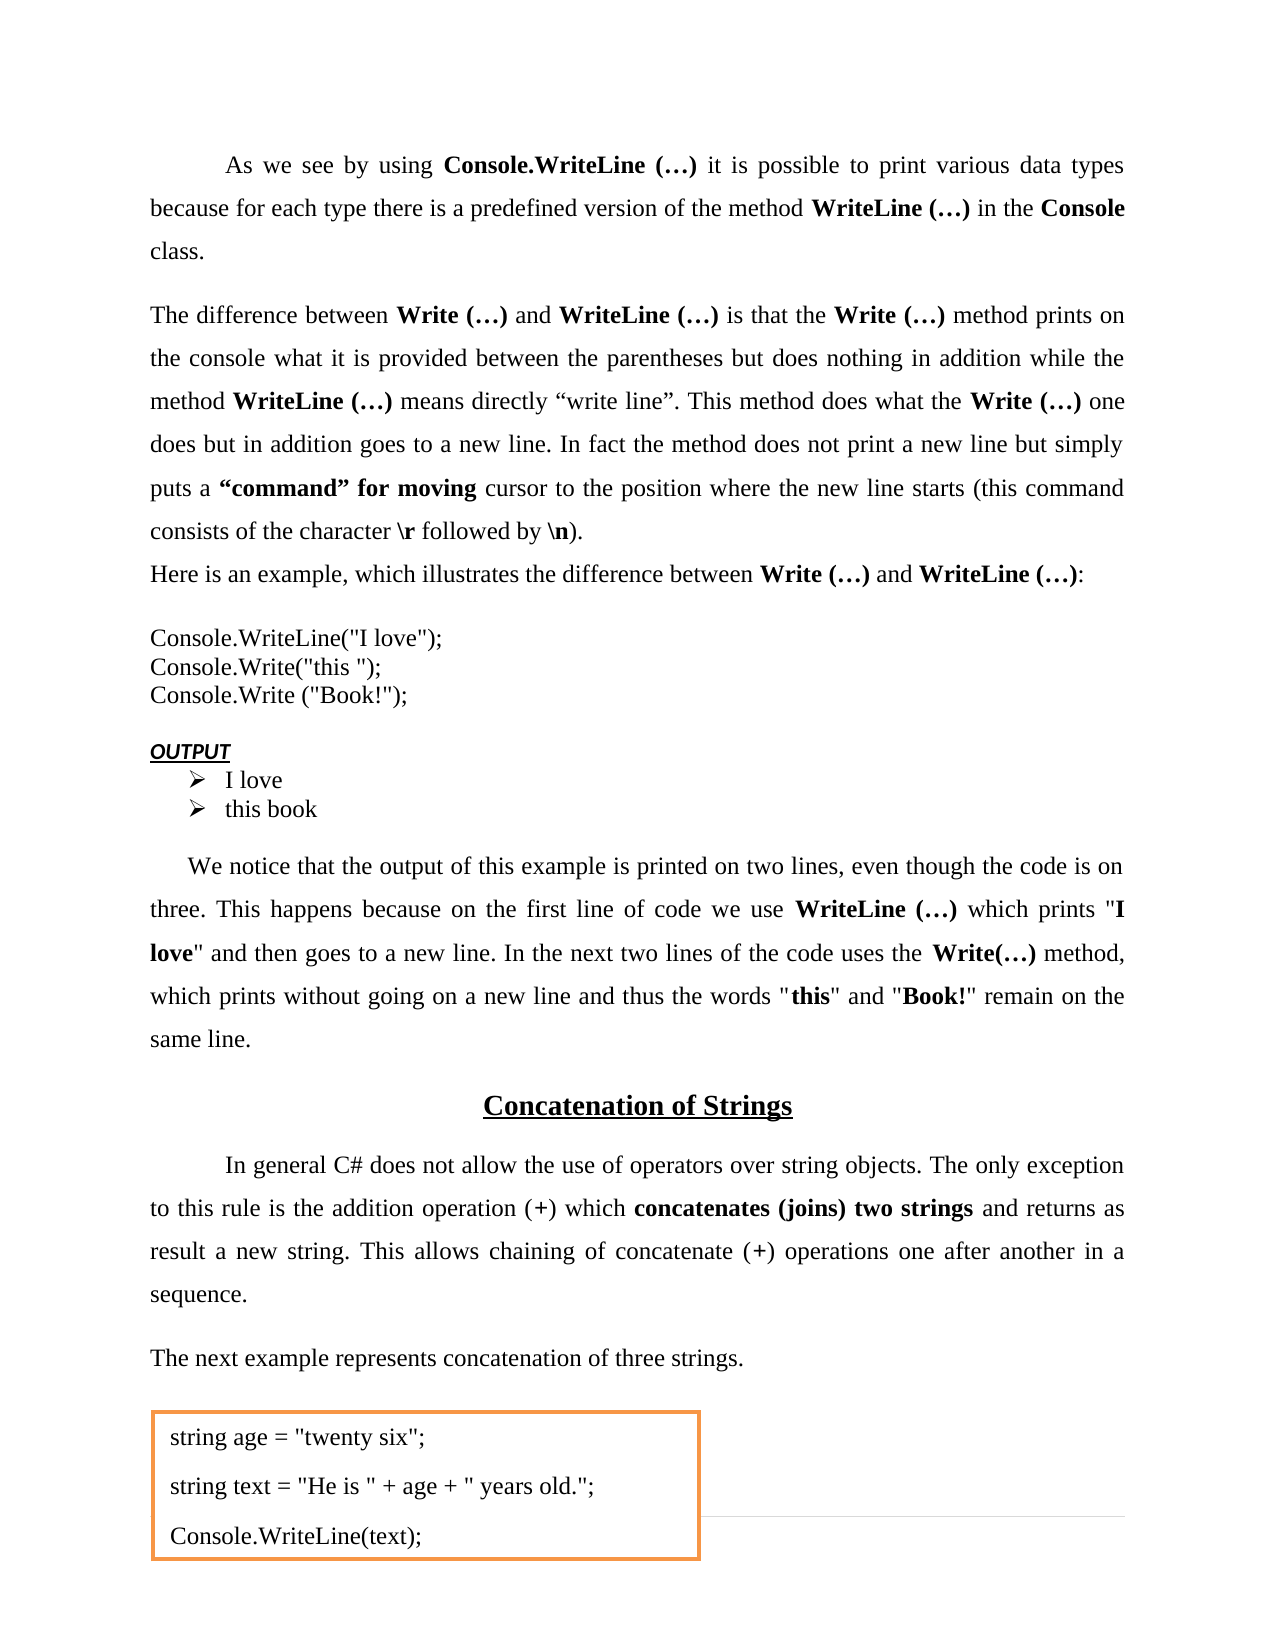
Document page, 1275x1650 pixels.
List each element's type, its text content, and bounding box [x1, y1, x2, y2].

list this book [187, 794, 1125, 823]
text The next example represents concatenation of three strings. [150, 1343, 1125, 1372]
text Here is an example, which illustrates the difference between Write (…) and WriteLine (…): [150, 559, 1125, 588]
text We notice that the output of this example is printed on two lines, even though the code is on three. This happens because on the first line of code we use WriteLine (…) which prints "I love" and then goes to a new line. In the next two lines of the code uses the Write(…) method, which prints without going on a new line and thus the words "this" and "Book!" remain on the same line. [150, 851, 1125, 1053]
text Concatenation of Strings [150, 1088, 1125, 1121]
text The difference between Write (…) and WriteLine (…) is that the Write (…) method prints on the console what it is provided between the parentheses but does nothing in addition while the method WriteLine (…) means directly “write line”. This method does what the Write (…) one does but in addition goes to a new line. In fact the method does not print a new line but simply puts a “command” for moving cursor to the position where the new line starts (this command consists of the character \r followed by \n). [150, 300, 1125, 544]
text OUTPUT [150, 737, 1125, 765]
list I love [187, 765, 1125, 794]
text As we see by using Console.WriteLine (…) it is possible to print various data types because for each type there is a predefined version of the method WriteLine (…) in the Console class. [150, 150, 1125, 265]
text Console.Write ("Book!"); [150, 680, 1125, 709]
text In general C# does not allow the use of operators over string objects. The only exception to this rule is the addition operation (+) which concatenates (joins) two strings and returns as result a new string. This allows chaining of concatenate (+) operations one after another in a sequence. [150, 1150, 1125, 1308]
text Console.Write("this "); [150, 652, 1125, 680]
text Console.WriteLine("I love"); [150, 623, 1125, 652]
